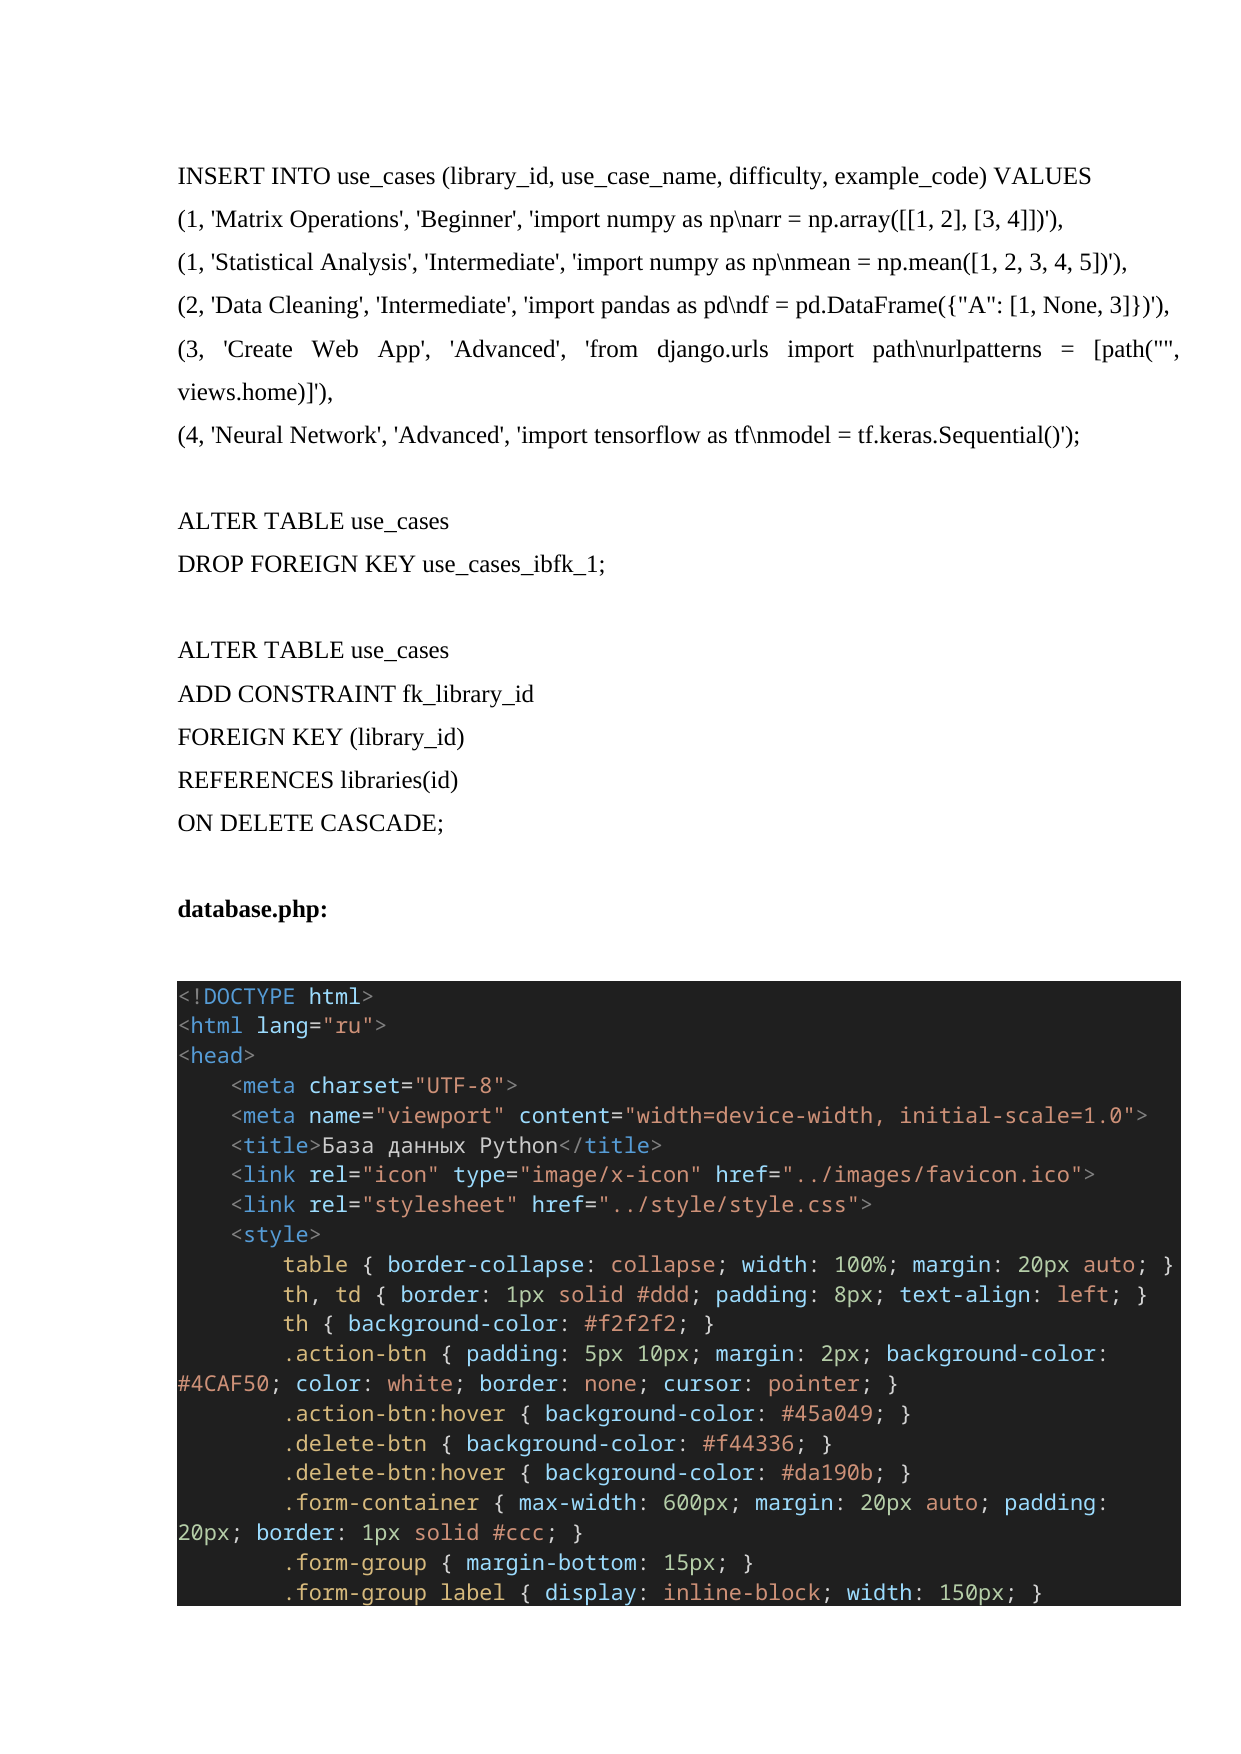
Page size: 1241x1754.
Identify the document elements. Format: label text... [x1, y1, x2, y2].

text (2, 'Data Cleaning', 'Intermediate', 'import pandas as pd\ndf = pd.DataFrame({"A": [1, None, 3]})'), [177, 291, 1181, 319]
text database.php: [177, 894, 1181, 923]
text <meta name="viewport" content="width=device-width, initial-scale=1.0"> [177, 1100, 1181, 1129]
text ALTER TABLE use_cases [177, 636, 1181, 664]
text .delete-btn:hover { background-color: #da190b; } [177, 1457, 1181, 1487]
text .form-container { max-width: 600px; margin: 20px auto; padding: 20px; border: 1px solid #ccc; } [177, 1487, 1181, 1547]
text .form-group label { display: inline-block; width: 150px; } [177, 1576, 1181, 1606]
text ON DELETE CASCADE; [177, 808, 1181, 837]
text <link rel="icon" type="image/x-icon" href="../images/favicon.ico"> [177, 1159, 1181, 1189]
text <link rel="stylesheet" href="../style/style.css"> [177, 1189, 1181, 1219]
text ADD CONSTRAINT fk_library_id [177, 679, 1181, 707]
text DROP FOREIGN KEY use_cases_ibfk_1; [177, 549, 1181, 578]
text (1, 'Statistical Analysis', 'Intermediate', 'import numpy as np\nmean = np.mean([1, 2, 3, 4, 5])'), [177, 247, 1181, 276]
text th { background-color: #f2f2f2; } [177, 1308, 1181, 1338]
text FOREIGN KEY (library_id) [177, 722, 1181, 751]
text (4, 'Neural Network', 'Advanced', 'import tensorflow as tf\nmodel = tf.keras.Sequential()'); [177, 420, 1181, 449]
text <title>База данных Python</title> [177, 1129, 1181, 1159]
text <head> [177, 1040, 1181, 1070]
text .delete-btn { background-color: #f44336; } [177, 1427, 1181, 1457]
text (3, 'Create Web App', 'Advanced', 'from django.urls import path\nurlpatterns = [path("", views.home)]'), [177, 334, 1181, 406]
text .form-group { margin-bottom: 15px; } [177, 1547, 1181, 1576]
text <!DOCTYPE html> [177, 981, 1181, 1010]
text (1, 'Matrix Operations', 'Beginner', 'import numpy as np\narr = np.array([[1, 2], [3, 4]])'), [177, 204, 1181, 233]
text .action-btn:hover { background-color: #45a049; } [177, 1398, 1181, 1427]
text .action-btn { padding: 5px 10px; margin: 2px; background-color: #4CAF50; color: white; border: none; cursor: pointer; } [177, 1338, 1181, 1398]
text table { border-collapse: collapse; width: 100%; margin: 20px auto; } [177, 1249, 1181, 1278]
text <html lang="ru"> [177, 1010, 1181, 1040]
text ALTER TABLE use_cases [177, 506, 1181, 535]
text <meta charset="UTF-8"> [177, 1070, 1181, 1100]
text <style> [177, 1219, 1181, 1249]
text INSERT INTO use_cases (library_id, use_case_name, difficulty, example_code) VALUES [177, 161, 1181, 190]
text REFERENCES libraries(id) [177, 765, 1181, 794]
text th, td { border: 1px solid #ddd; padding: 8px; text-align: left; } [177, 1278, 1181, 1308]
